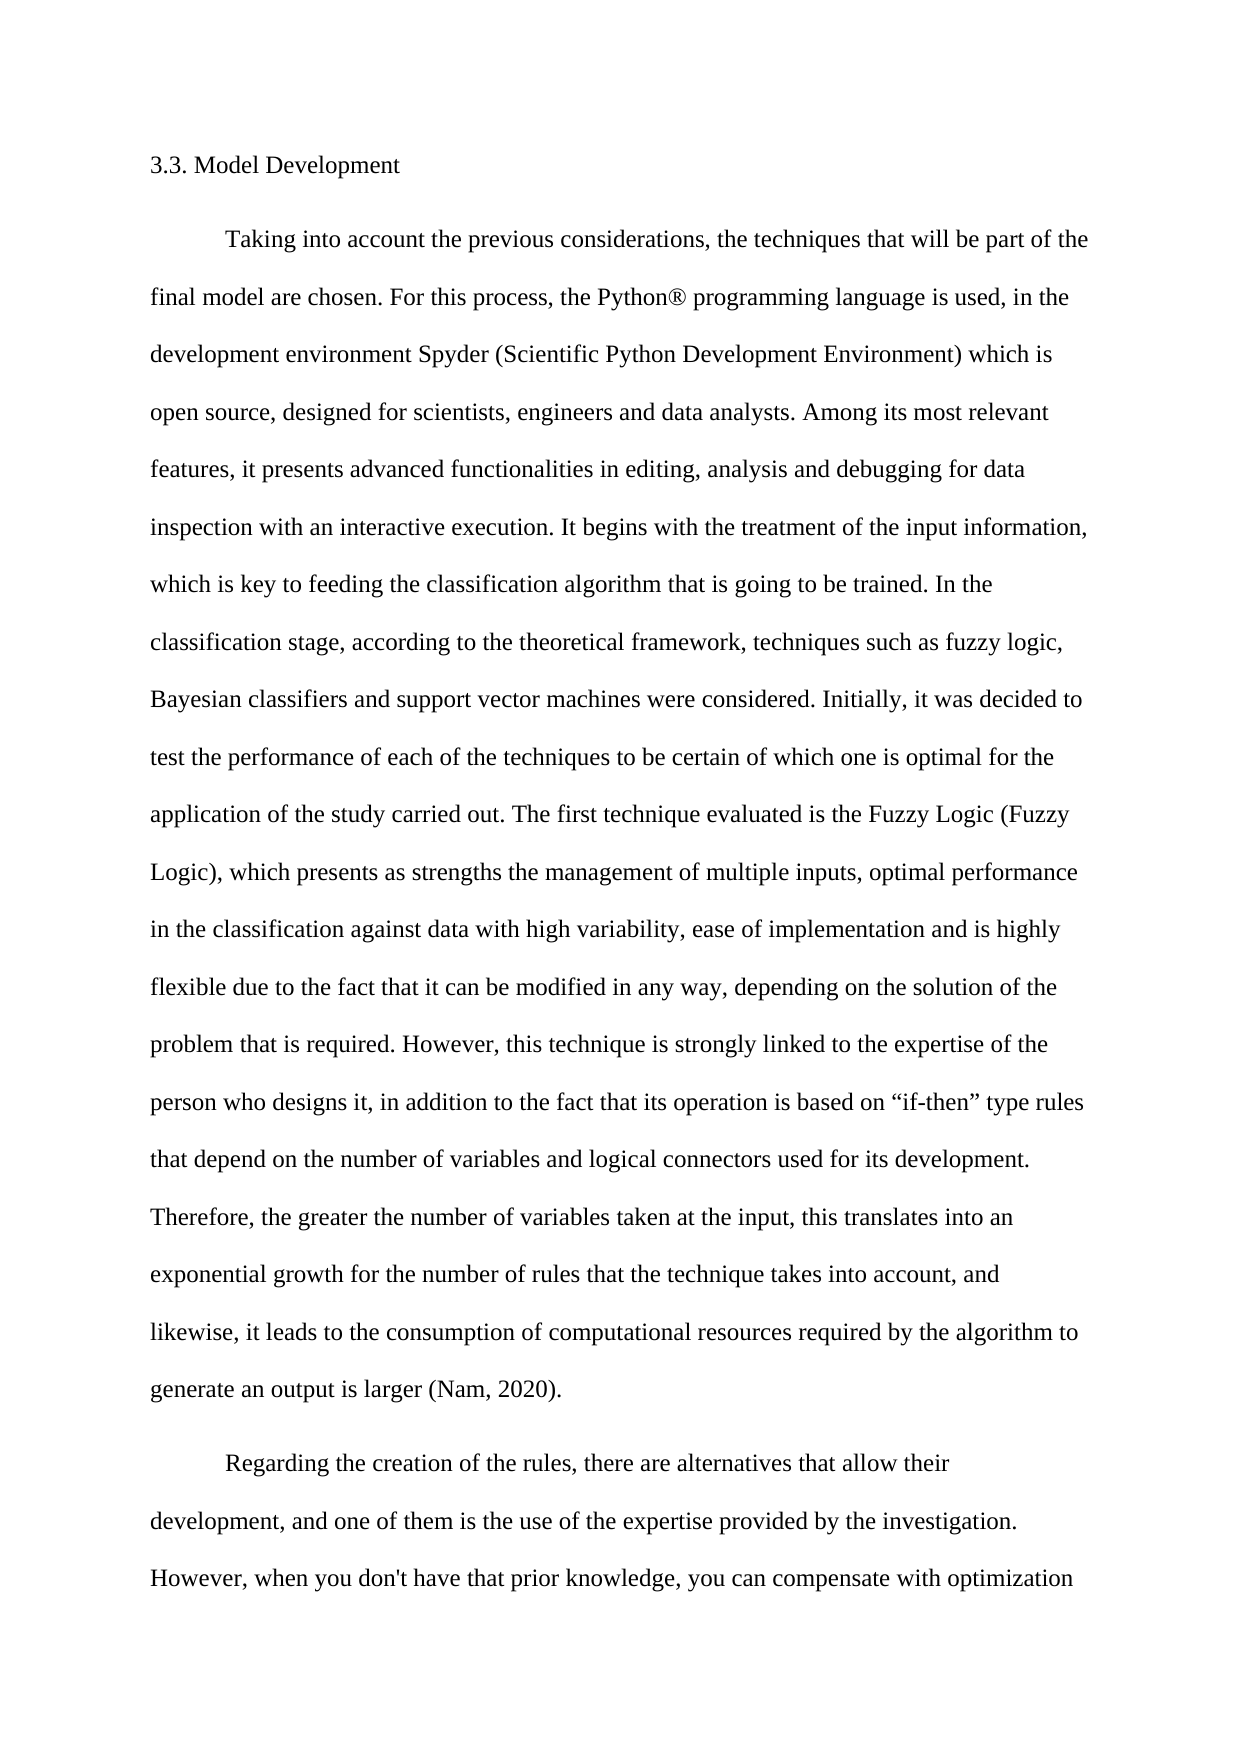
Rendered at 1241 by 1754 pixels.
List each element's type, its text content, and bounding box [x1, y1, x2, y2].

text 3.3. Model Development [150, 150, 1090, 179]
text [150, 1448, 1090, 1592]
text Taking into account the previous considerations, the techniques that will be part of the final model are chosen. For this process, the Python® programming language is used, in the development environment Spyder (Scientific Python Development Environment) which is open source, designed for scientists, engineers and data analysts. Among its most relevant features, it presents advanced functionalities in editing, analysis and debugging for data inspection with an interactive execution. It begins with the treatment of the input information, which is key to feeding the classification algorithm that is going to be trained. In the classification stage, according to the theoretical framework, techniques such as fuzzy logic, Bayesian classifiers and support vector machines were considered. Initially, it was decided to test the performance of each of the techniques to be certain of which one is optimal for the application of the study carried out. The first technique evaluated is the Fuzzy Logic (Fuzzy Logic), which presents as strengths the management of multiple inputs, optimal performance in the classification against data with high variability, ease of implementation and is highly flexible due to the fact that it can be modified in any way, depending on the solution of the problem that is required. However, this technique is strongly linked to the expertise of the person who designs it, in addition to the fact that its operation is based on “if-then” type rules that depend on the number of variables and logical connectors used for its development. Therefore, the greater the number of variables taken at the input, this translates into an exponential growth for the number of rules that the technique takes into account, and likewise, it leads to the consumption of computational resources required by the algorithm to generate an output is larger (Nam, 2020). [150, 224, 1090, 1403]
